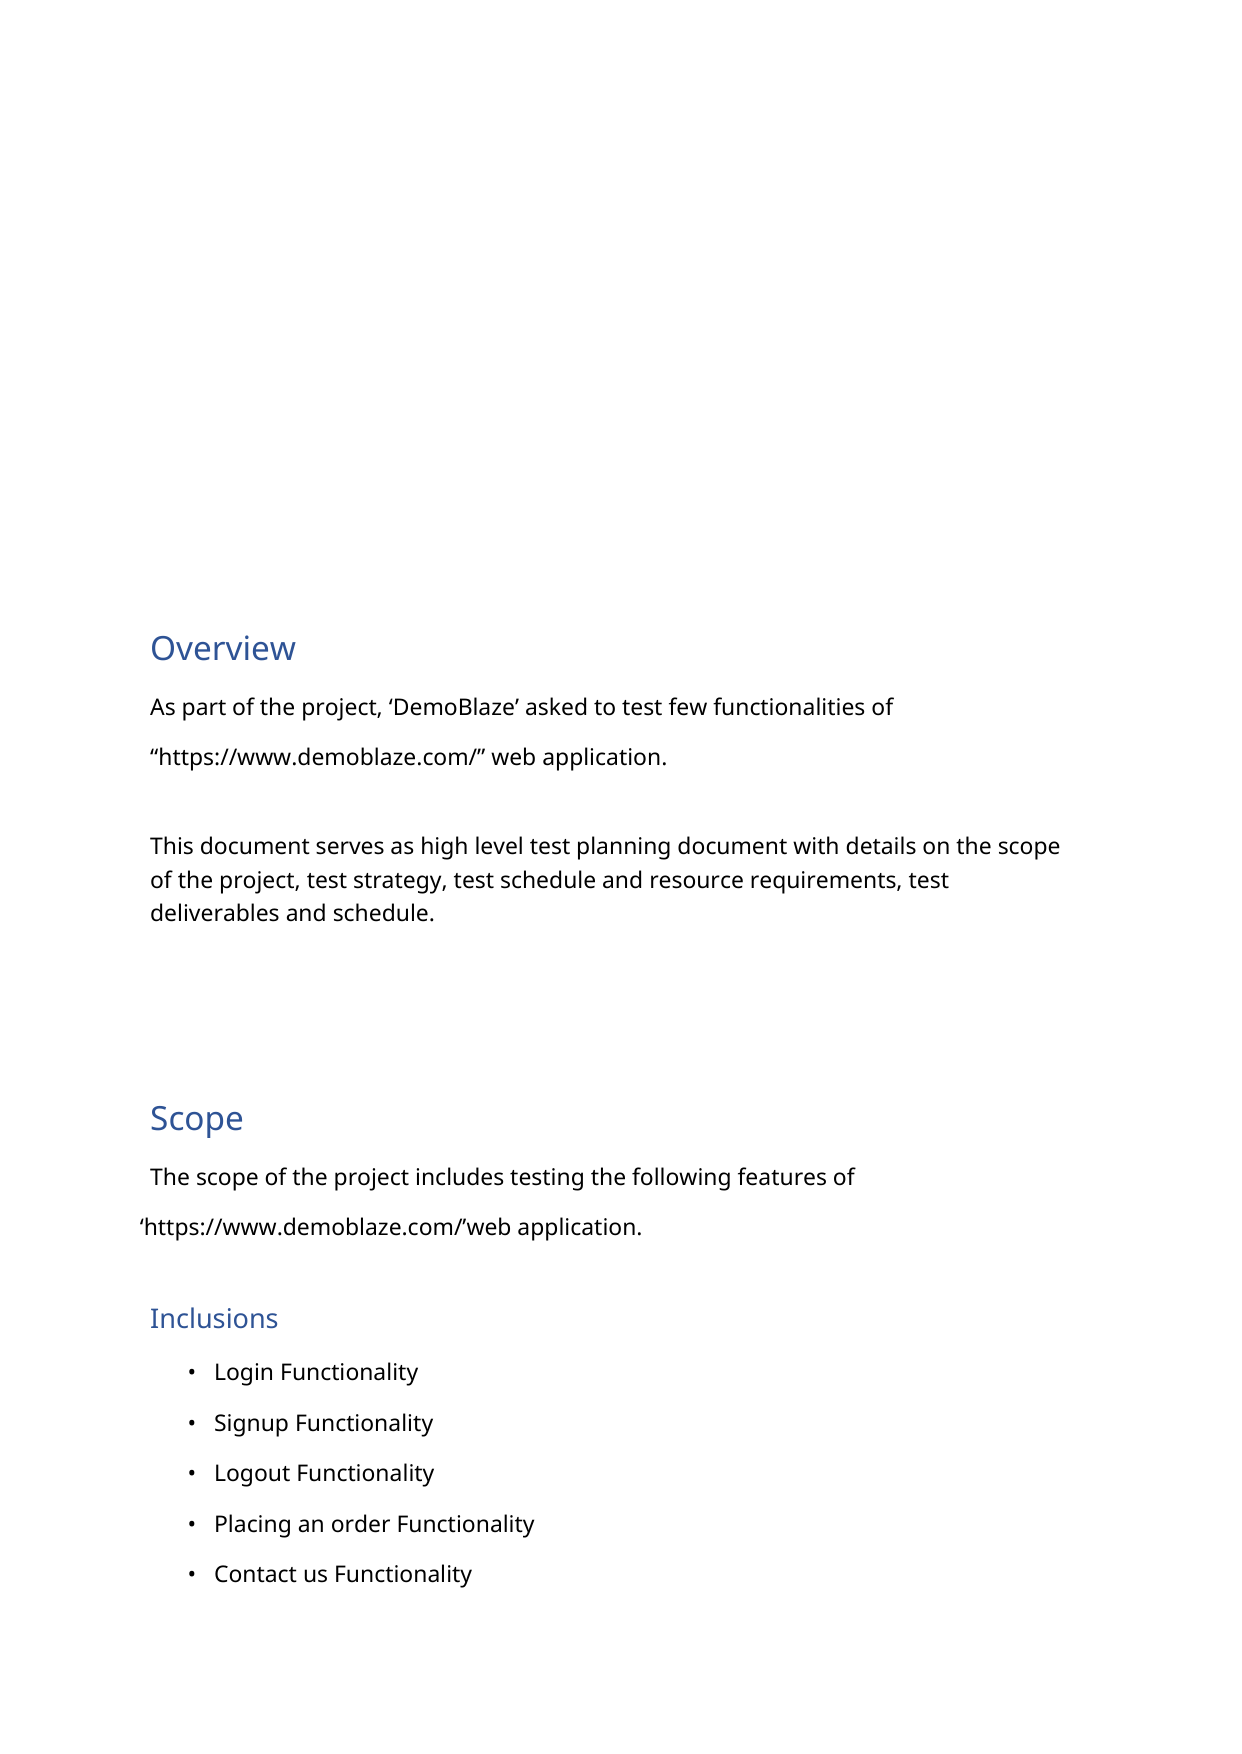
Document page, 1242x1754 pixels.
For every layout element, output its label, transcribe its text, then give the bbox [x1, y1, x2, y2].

text • Logout Functionality [187, 1457, 1102, 1488]
text “https://www.demoblaze.com/” web application. [150, 741, 1102, 772]
text • Contact us Functionality [187, 1558, 1102, 1589]
text As part of the project, ‘DemoBlaze’ asked to test few functionalities of [150, 691, 1102, 722]
text ‘https://www.demoblaze.com/’web application. [139, 1211, 1102, 1242]
text • Login Functionality [187, 1356, 1102, 1387]
text • Signup Functionality [187, 1407, 1102, 1438]
text Overview [150, 625, 1102, 670]
text This document serves as high level test planning document with details on the scope of the project, test strategy, test schedule and resource requirements, test deliverables and schedule. [150, 830, 1062, 928]
text The scope of the project includes testing the following features of [150, 1161, 1102, 1192]
text Scope [150, 1095, 1102, 1140]
text • Placing an order Functionality [187, 1507, 1102, 1539]
text Inclusions [150, 1300, 1102, 1337]
